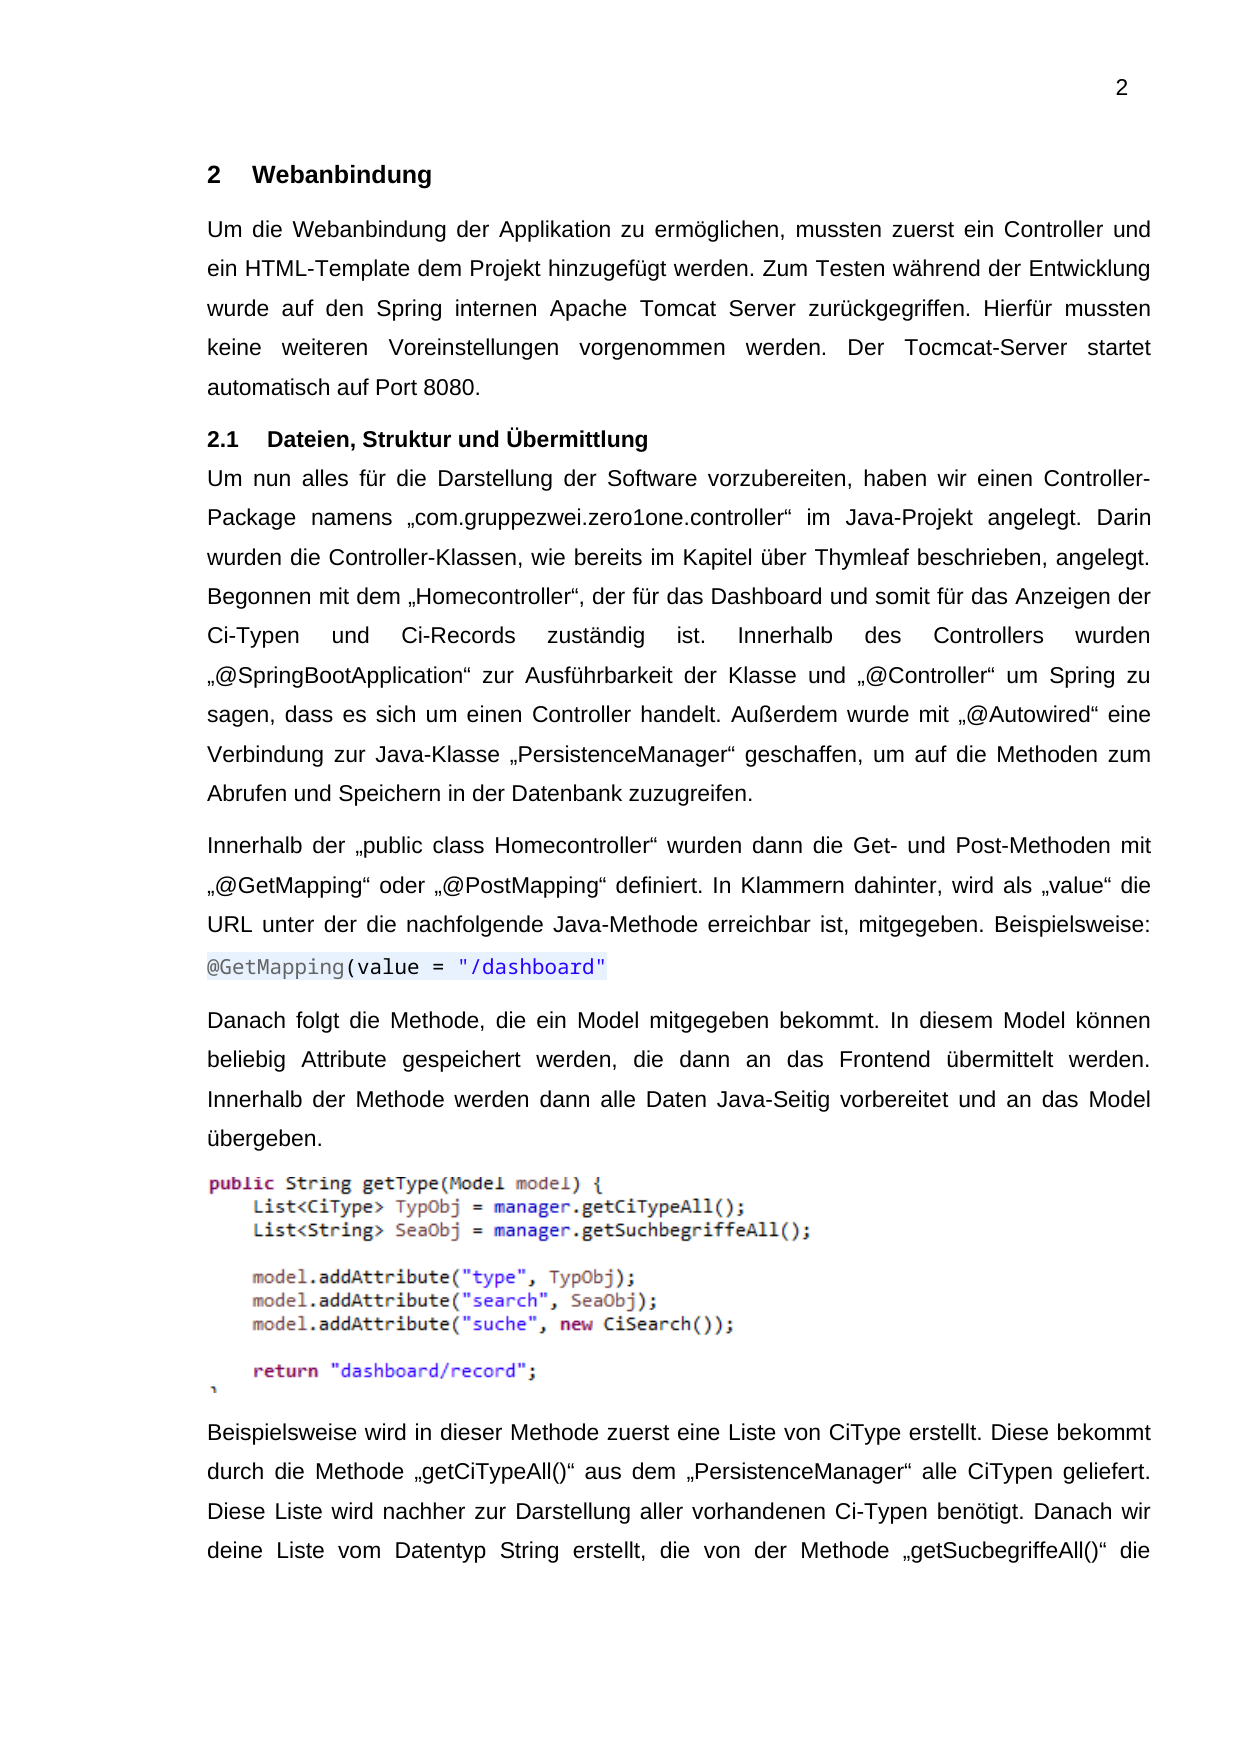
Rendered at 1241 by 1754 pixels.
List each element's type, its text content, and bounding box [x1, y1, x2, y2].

text Um nun alles für die Darstellung der Software vorzubereiten, haben wir einen Controller-Package namens „com.gruppezwei.zero1one.controller“ im Java-Projekt angelegt. Darin wurden die Controller-Klassen, wie bereits im Kapitel über Thymleaf beschrieben, angelegt. Begonnen mit dem „Homecontroller“, der für das Dashboard und somit für das Anzeigen der Ci-Typen und Ci-Records zuständig ist. Innerhalb des Controllers wurden „@SpringBootApplication“ zur Ausführbarkeit der Klasse und „@Controller“ um Spring zu sagen, dass es sich um einen Controller handelt. Außerdem wurde mit „@Autowired“ eine Verbindung zur Java-Klasse „PersistenceManager“ geschaffen, um auf die Methoden zum Abrufen und Speichern in der Datenbank zuzugreifen. [207, 464, 1152, 807]
text Innerhalb der „public class Homecontroller“ wurden dann die Get- und Post-Methoden mit „@GetMapping“ oder „@PostMapping“ definiert. In Klammern dahinter, wird als „value“ die URL unter der die nachfolgende Java-Methode erreichbar ist, mitgegeben. Beispielsweise: @GetMapping(value = "/dashboard" [207, 832, 1152, 980]
text Um die Webanbindung der Applikation zu ermöglichen, mussten zuerst ein Controller und ein HTML-Template dem Projekt hinzugefügt werden. Zum Testen während der Entwicklung wurde auf den Spring internen Apache Tomcat Server zurückgegriffen. Hierfür mussten keine weiteren Voreinstellungen vorgenommen werden. Der Tocmcat-Server startet automatisch auf Port 8080. [207, 216, 1152, 400]
text Webanbindung [207, 160, 1152, 189]
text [207, 1419, 1152, 1563]
text Dateien, Struktur und Übermittlung [207, 426, 1152, 452]
picture [206, 1177, 838, 1393]
text Danach folgt die Methode, die ein Model mitgegeben bekommt. In diesem Model können beliebig Attribute gespeichert werden, die dann an das Frontend übermittelt werden. Innerhalb der Methode werden dann alle Daten Java-Seitig vorbereitet und an das Model übergeben. [207, 1007, 1152, 1152]
